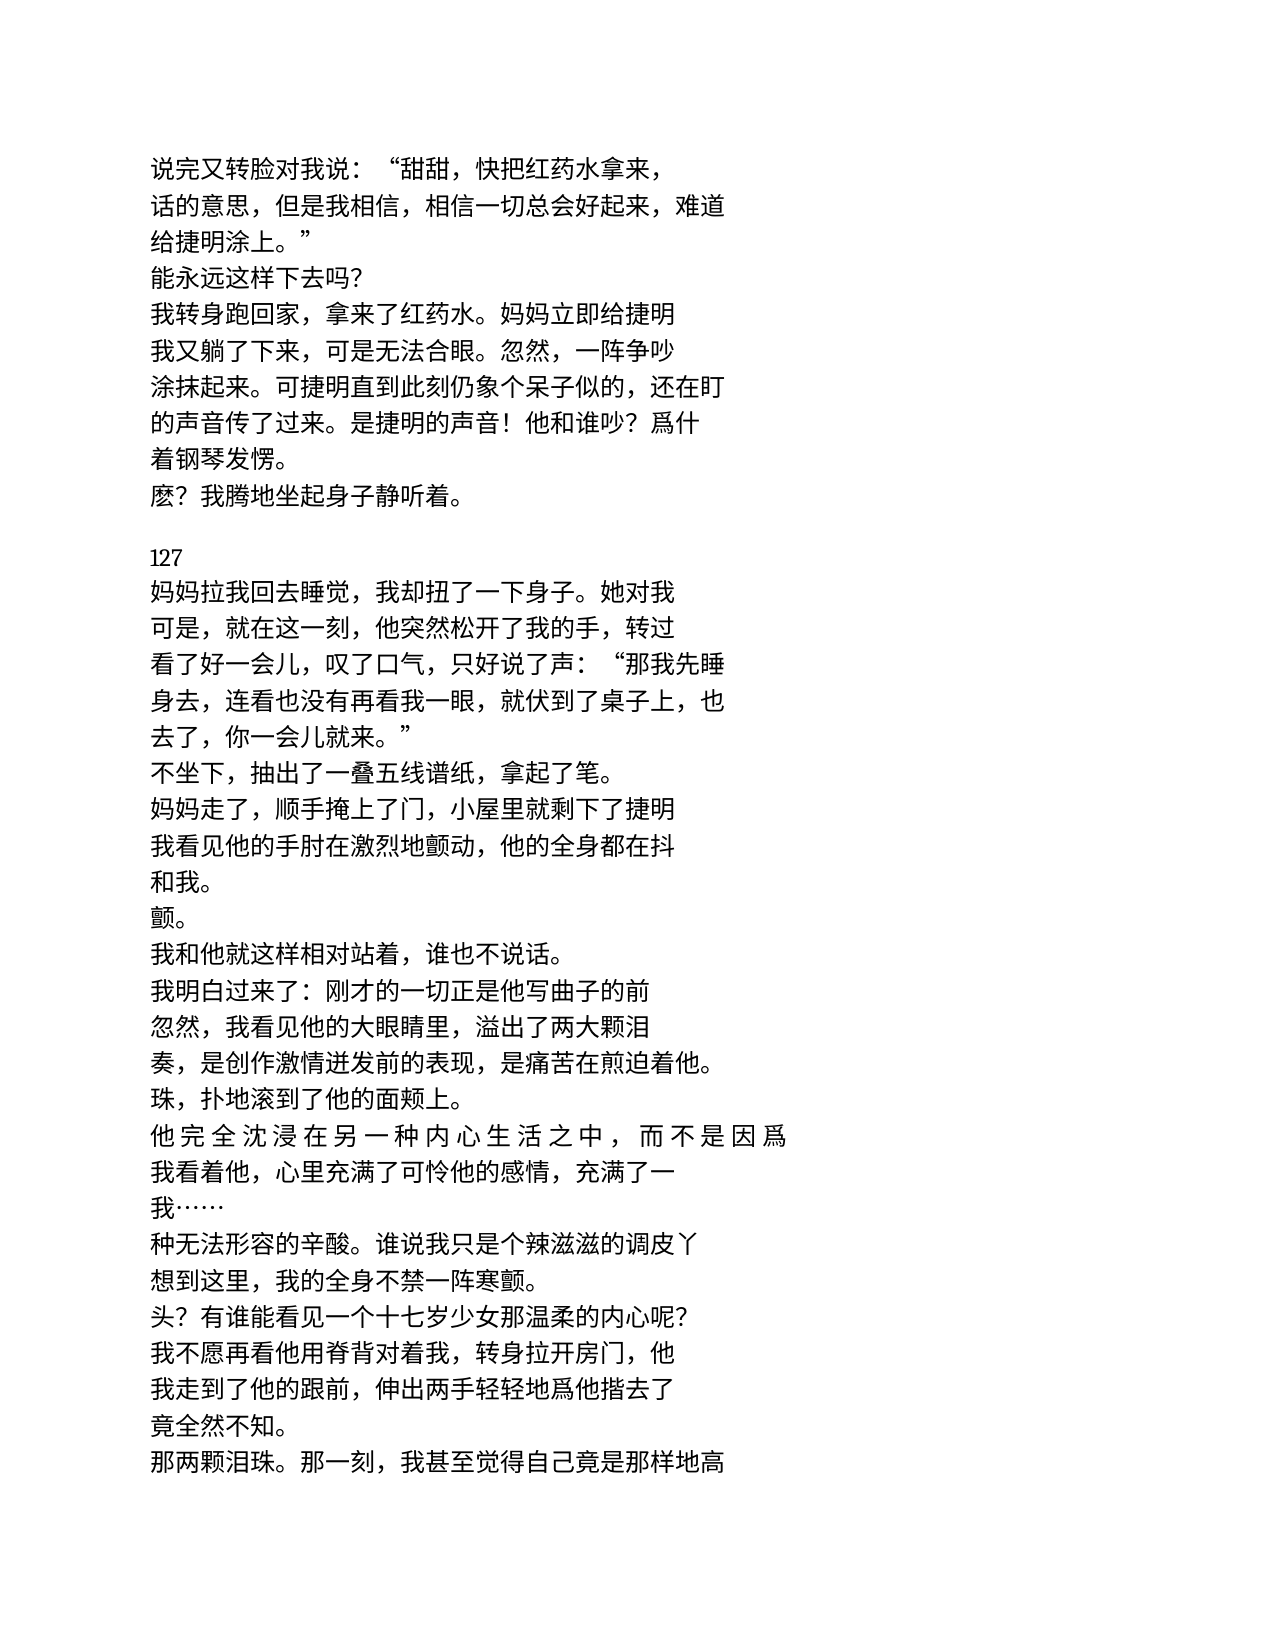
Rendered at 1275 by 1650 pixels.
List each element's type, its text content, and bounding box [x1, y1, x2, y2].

text 和我。 [150, 862, 1125, 899]
text 看了好一会儿，叹了口气，只好说了声：“那我先睡 [150, 645, 1125, 681]
text 我看见他的手肘在激烈地颤动，他的全身都在抖 [150, 826, 1125, 862]
text 珠，扑地滚到了他的面颊上。 [150, 1080, 1125, 1116]
text 能永远这样下去吗？ [150, 259, 1125, 295]
text 麽？我腾地坐起身子静听着。 [150, 476, 1125, 512]
text 身去，连看也没有再看我一眼，就伏到了桌子上，也 [150, 681, 1125, 717]
text 的声音传了过来。是捷明的声音！他和谁吵？爲什 [150, 404, 1125, 440]
text 话的意思，但是我相信，相信一切总会好起来，难道 [150, 186, 1125, 222]
text 我不愿再看他用脊背对着我，转身拉开房门，他 [150, 1334, 1125, 1370]
text 我和他就这样相对站着，谁也不说话。 [150, 935, 1125, 971]
text 我转身跑回家，拿来了红药水。妈妈立即给捷明 [150, 295, 1125, 331]
text 种无法形容的辛酸。谁说我只是个辣滋滋的调皮丫 [150, 1225, 1125, 1261]
text 涂抹起来。可捷明直到此刻仍象个呆子似的，还在盯 [150, 367, 1125, 404]
text 我明白过来了：刚才的一切正是他写曲子的前 [150, 971, 1125, 1007]
text 说完又转脸对我说：“甜甜，快把红药水拿来， [150, 150, 1125, 186]
text 我看着他，心里充满了可怜他的感情，充满了一 [150, 1152, 1125, 1189]
text 那两颗泪珠。那一刻，我甚至觉得自己竟是那样地高 [150, 1442, 1125, 1479]
text 妈妈拉我回去睡觉，我却扭了一下身子。她对我 [150, 572, 1125, 609]
text 我…… [150, 1189, 1125, 1225]
text 可是，就在这一刻，他突然松开了我的手，转过 [150, 609, 1125, 645]
text 想到这里，我的全身不禁一阵寒颤。 [150, 1261, 1125, 1297]
text 他 完 全 沈 浸 在 另 一 种 内 心 生 活 之 中 ， 而 不 是 因 爲 [150, 1116, 1125, 1152]
text 颤。 [150, 899, 1125, 935]
text 127 [150, 542, 1125, 572]
text 竟全然不知。 [150, 1406, 1125, 1442]
text 给捷明涂上。” [150, 222, 1125, 259]
text 奏，是创作激情迸发前的表现，是痛苦在煎迫着他。 [150, 1044, 1125, 1080]
text 不坐下，抽出了一叠五线谱纸，拿起了笔。 [150, 754, 1125, 790]
text 我又躺了下来，可是无法合眼。忽然，一阵争吵 [150, 331, 1125, 367]
text 去了，你一会儿就来。” [150, 717, 1125, 754]
text 着钢琴发愣。 [150, 440, 1125, 476]
text 我走到了他的跟前，伸出两手轻轻地爲他揩去了 [150, 1370, 1125, 1406]
text 头？有谁能看见一个十七岁少女那温柔的内心呢？ [150, 1297, 1125, 1334]
text 妈妈走了，顺手掩上了门，小屋里就剩下了捷明 [150, 790, 1125, 826]
text 忽然，我看见他的大眼睛里，溢出了两大颗泪 [150, 1007, 1125, 1044]
